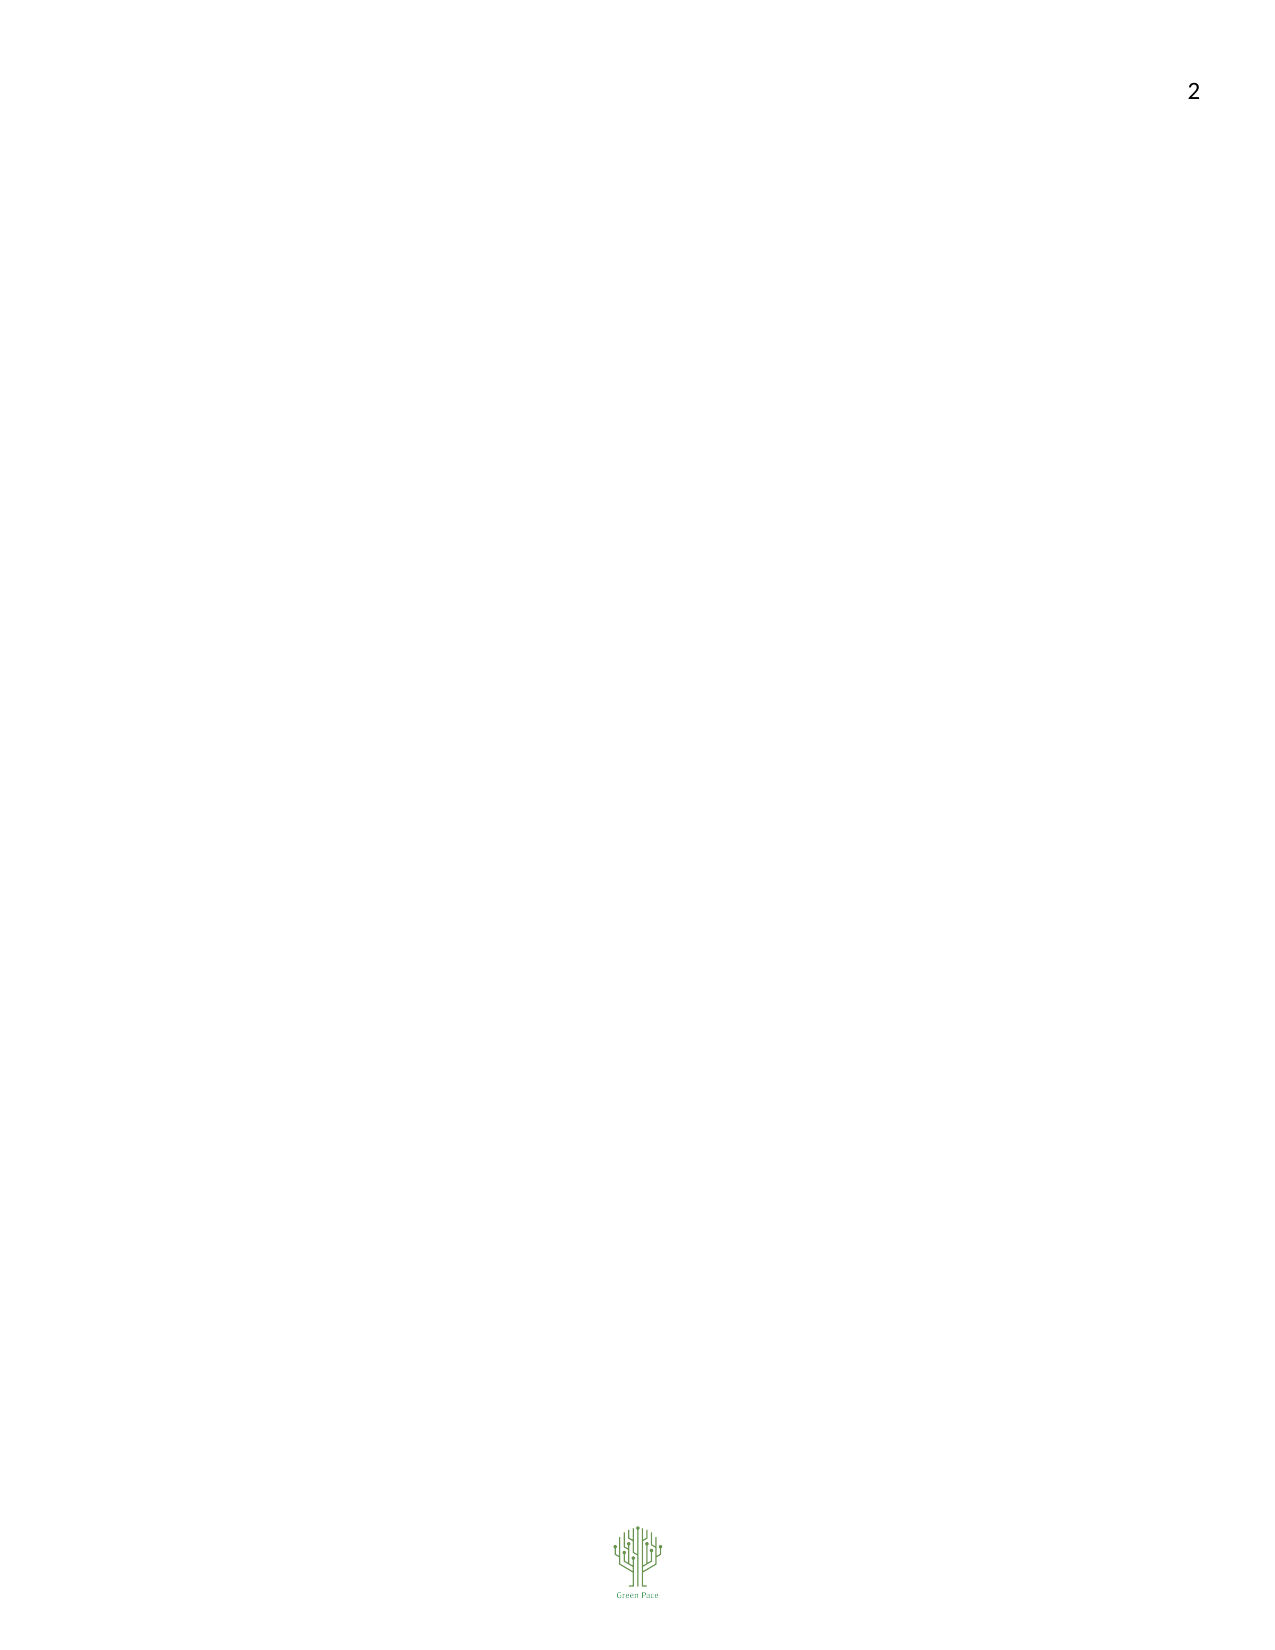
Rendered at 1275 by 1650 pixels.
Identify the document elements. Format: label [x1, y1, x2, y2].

picture [605, 1521, 670, 1606]
